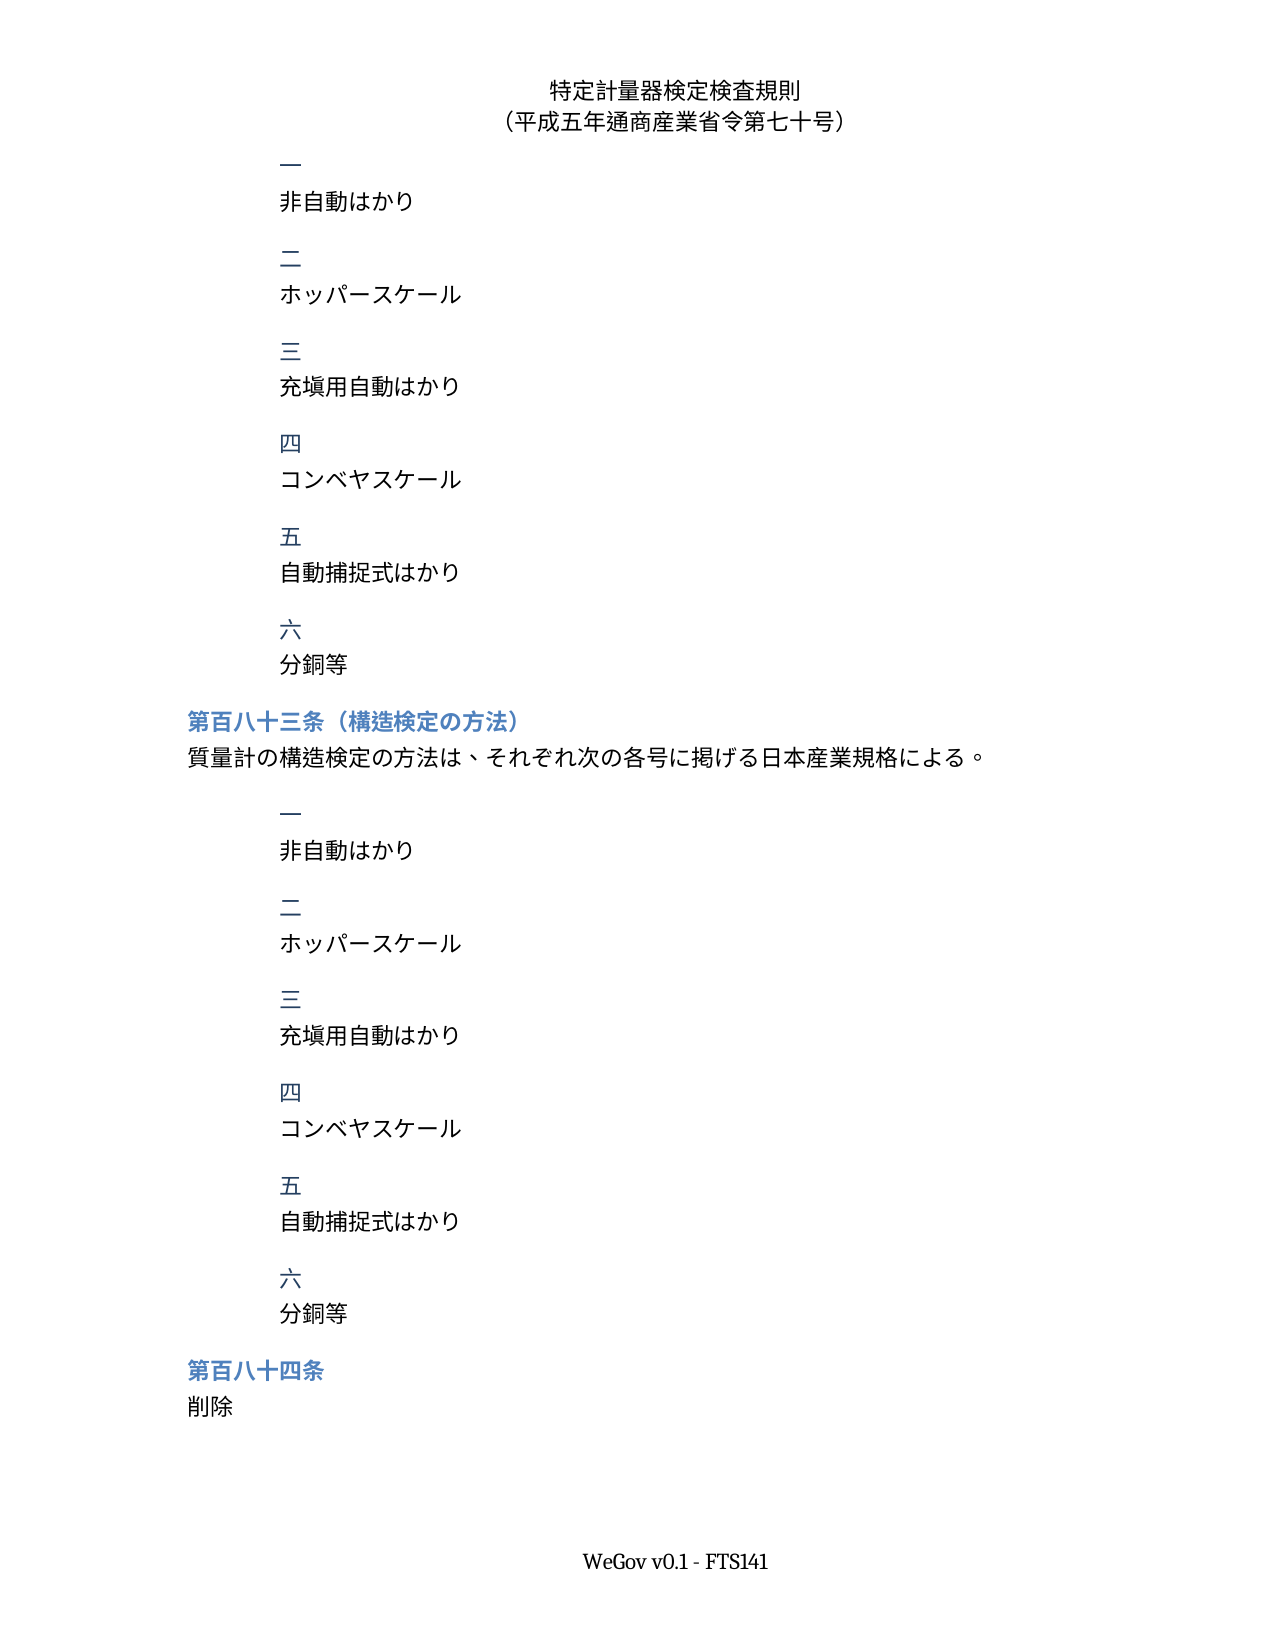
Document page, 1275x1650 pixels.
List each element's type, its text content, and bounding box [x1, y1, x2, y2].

subtitle 二 [279, 243, 1087, 274]
text コンベヤスケール [279, 464, 1087, 495]
text 分銅等 [279, 1298, 1087, 1330]
text 削除 [187, 1391, 1087, 1422]
text ホッパースケール [279, 928, 1087, 959]
subtitle 四 [279, 428, 1087, 459]
text 自動捕捉式はかり [279, 1206, 1087, 1237]
text ホッパースケール [279, 279, 1087, 310]
text 充塡用自動はかり [279, 371, 1087, 403]
subtitle 四 [279, 1077, 1087, 1108]
subtitle 五 [279, 1170, 1087, 1201]
subtitle 五 [279, 521, 1087, 552]
subtitle 三 [279, 335, 1087, 367]
subtitle 第百八十四条 [187, 1355, 1087, 1386]
subtitle 六 [279, 1262, 1087, 1294]
subtitle 一 [279, 799, 1087, 830]
text 非自動はかり [279, 835, 1087, 866]
subtitle 三 [279, 984, 1087, 1016]
subtitle 一 [279, 150, 1087, 181]
text 自動捕捉式はかり [279, 557, 1087, 588]
subtitle 二 [279, 892, 1087, 923]
text 非自動はかり [279, 186, 1087, 217]
text 充塡用自動はかり [279, 1020, 1087, 1052]
text 質量計の構造検定の方法は、それぞれ次の各号に掲げる日本産業規格による。 [187, 742, 1087, 773]
text 分銅等 [279, 649, 1087, 681]
subtitle 六 [279, 613, 1087, 645]
subtitle 第百八十三条（構造検定の方法） [187, 706, 1087, 737]
text コンベヤスケール [279, 1113, 1087, 1144]
